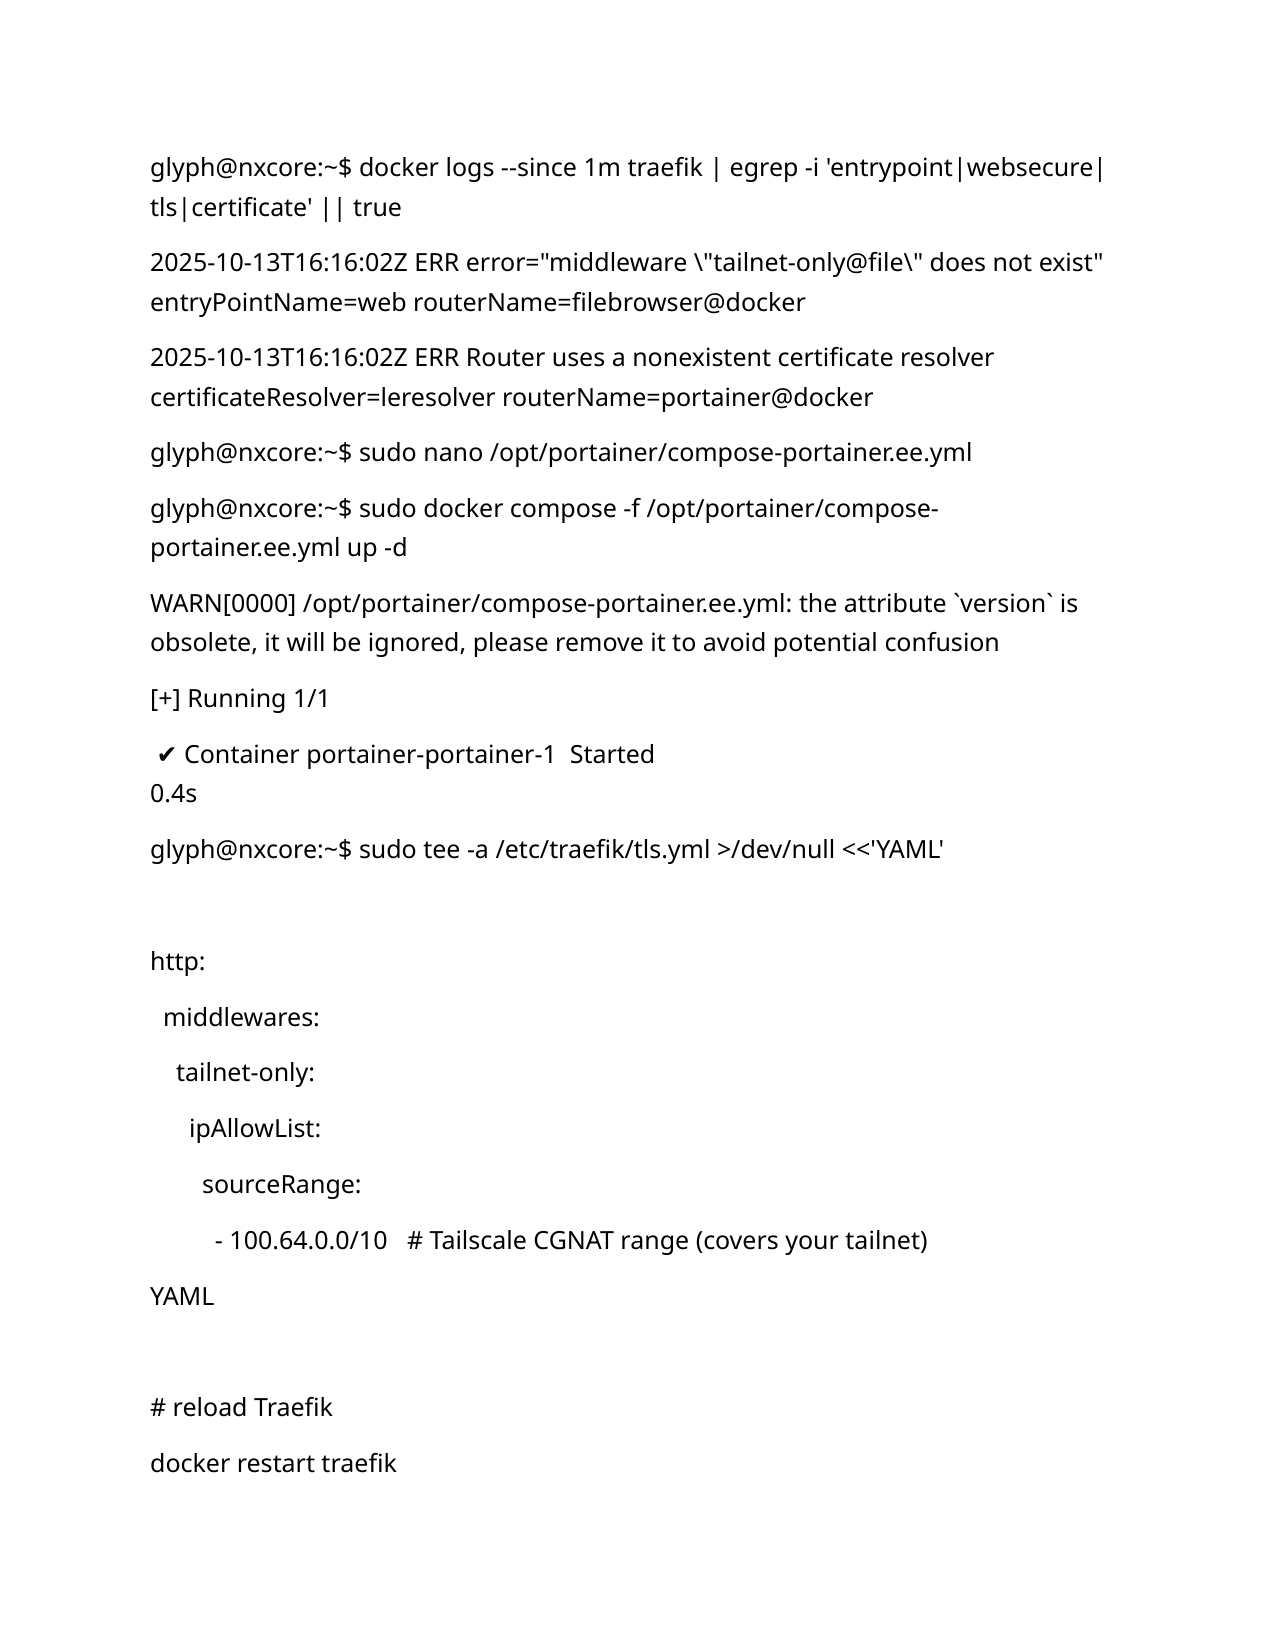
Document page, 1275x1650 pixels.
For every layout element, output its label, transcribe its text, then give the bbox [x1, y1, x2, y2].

text glyph@nxcore:~$ docker logs --since 1m traefik | egrep -i 'entrypoint|websecure|tls|certificate' || true [150, 150, 1125, 223]
text # reload Traefik [150, 1390, 1125, 1424]
text glyph@nxcore:~$ sudo docker compose -f /opt/portainer/compose-portainer.ee.yml up -d [150, 491, 1125, 564]
text tailnet-only: [150, 1055, 1125, 1089]
text ipAllowList: [150, 1111, 1125, 1145]
text YAML [150, 1278, 1125, 1312]
text glyph@nxcore:~$ sudo tee -a /etc/traefik/tls.yml >/dev/null <<'YAML' [150, 832, 1125, 866]
text [+] Running 1/1 [150, 681, 1125, 715]
text 2025-10-13T16:16:02Z ERR error="middleware \"tailnet-only@file\" does not exist" entryPointName=web routerName=filebrowser@docker [150, 245, 1125, 318]
text WARN[0000] /opt/portainer/compose-portainer.ee.yml: the attribute `version` is obsolete, it will be ignored, please remove it to avoid potential confusion [150, 586, 1125, 659]
text glyph@nxcore:~$ sudo nano /opt/portainer/compose-portainer.ee.yml [150, 435, 1125, 469]
text middlewares: [150, 999, 1125, 1033]
text - 100.64.0.0/10 # Tailscale CGNAT range (covers your tailnet) [150, 1222, 1125, 1257]
text sourceRange: [150, 1167, 1125, 1201]
text ✔ Container portainer-portainer-1 Started 0.4s [150, 737, 1125, 810]
text docker restart traefik [150, 1446, 1125, 1480]
text 2025-10-13T16:16:02Z ERR Router uses a nonexistent certificate resolver certificateResolver=leresolver routerName=portainer@docker [150, 340, 1125, 413]
text http: [150, 943, 1125, 977]
